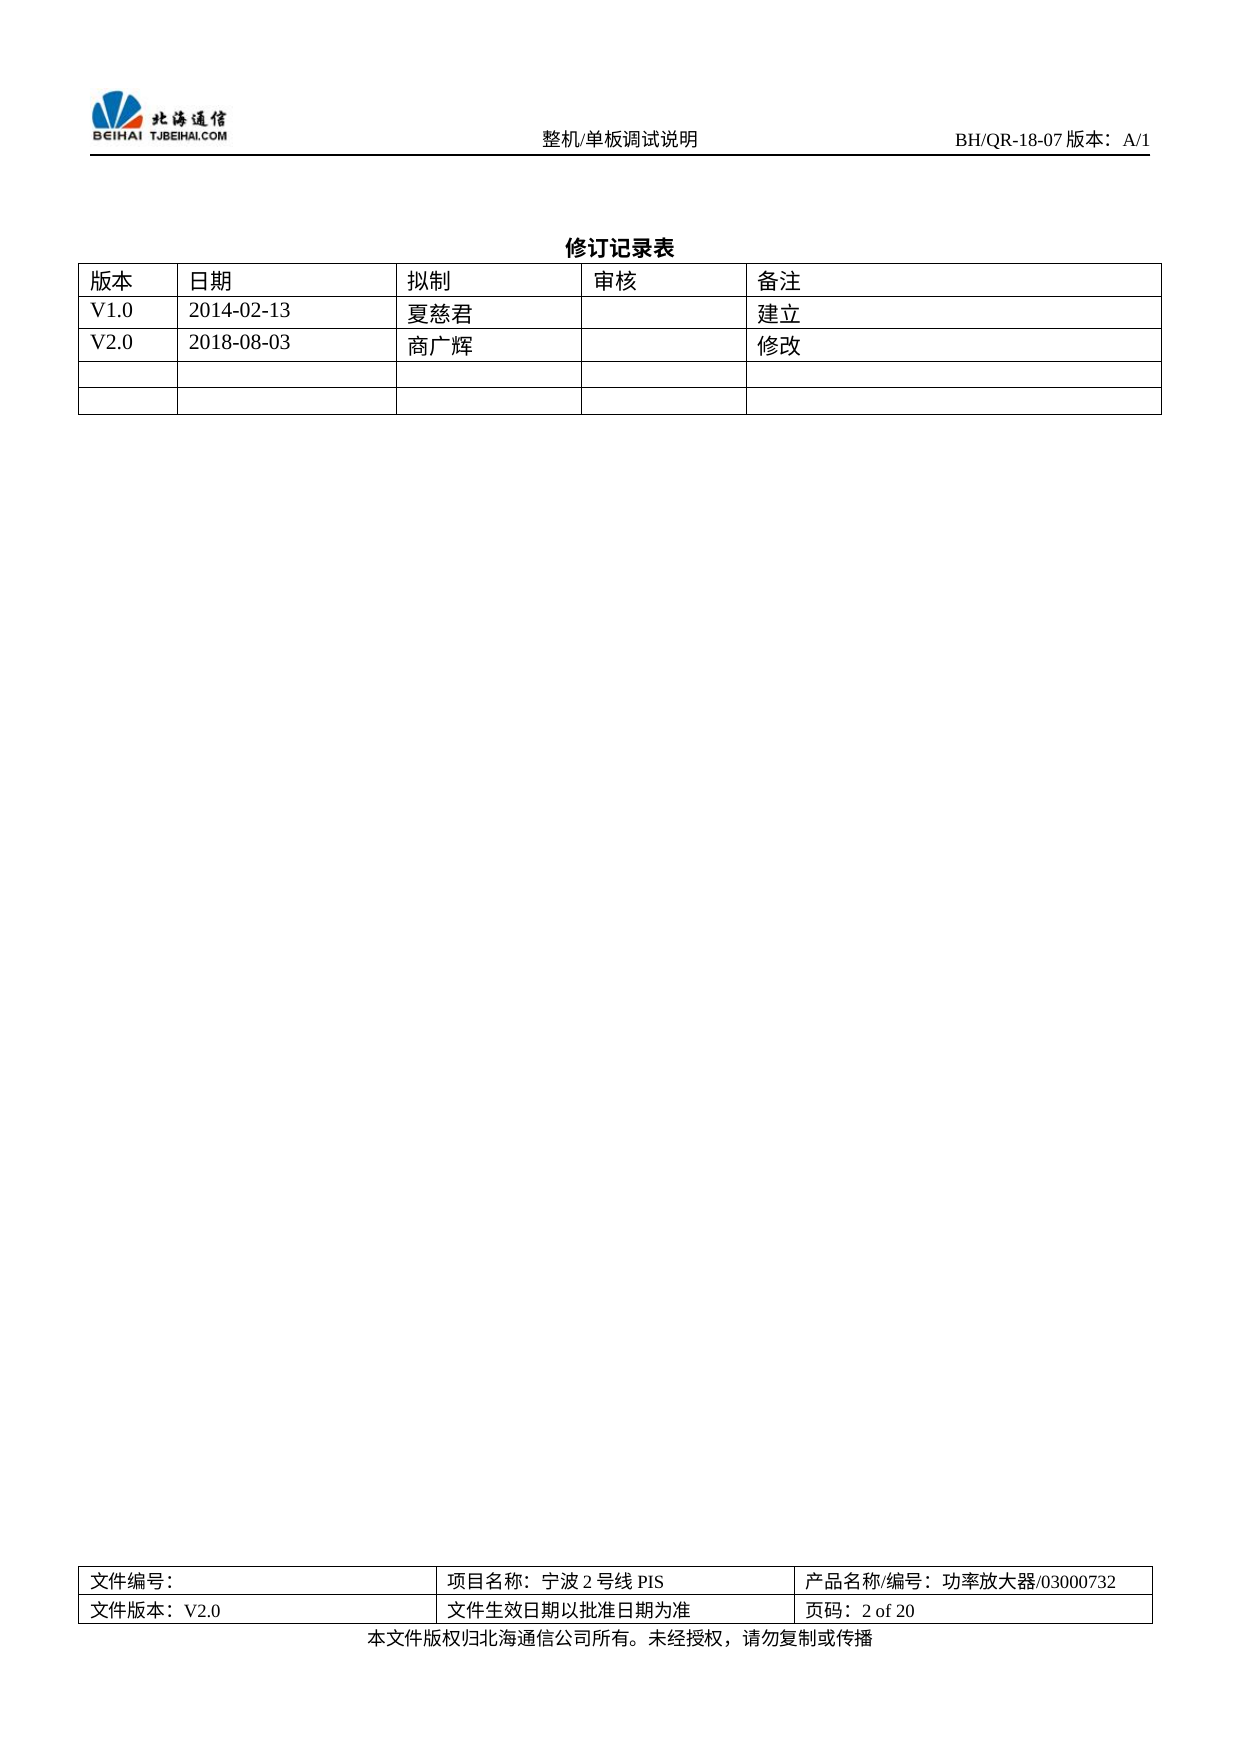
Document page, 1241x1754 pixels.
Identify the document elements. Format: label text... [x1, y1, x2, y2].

table_cell [178, 388, 396, 413]
table_cell [397, 388, 581, 413]
table_header 审核 [582, 264, 746, 296]
table_cell [747, 388, 1161, 413]
table_cell [397, 362, 581, 387]
table_cell [582, 388, 746, 413]
table_cell [747, 362, 1161, 387]
table_cell [178, 362, 396, 387]
table_cell 修改 [747, 329, 1161, 361]
table_cell [582, 362, 746, 387]
table_cell [79, 388, 177, 413]
table_header 拟制 [397, 264, 581, 296]
table_header 备注 [747, 264, 1161, 296]
table_cell [582, 329, 746, 361]
table_cell 建立 [747, 297, 1161, 328]
table_cell V1.0 [79, 297, 177, 328]
table_cell [582, 297, 746, 328]
table_cell V2.0 [79, 329, 177, 361]
table_cell [79, 362, 177, 387]
table_header 版本 [79, 264, 177, 296]
table_cell 夏慈君 [397, 297, 581, 328]
table_cell 商广辉 [397, 329, 581, 361]
table_header 日期 [178, 264, 396, 296]
table_cell 2018-08-03 [178, 329, 396, 361]
text 修订记录表 [90, 231, 1150, 263]
picture [89, 88, 236, 147]
table_cell 2014-02-13 [178, 297, 396, 328]
